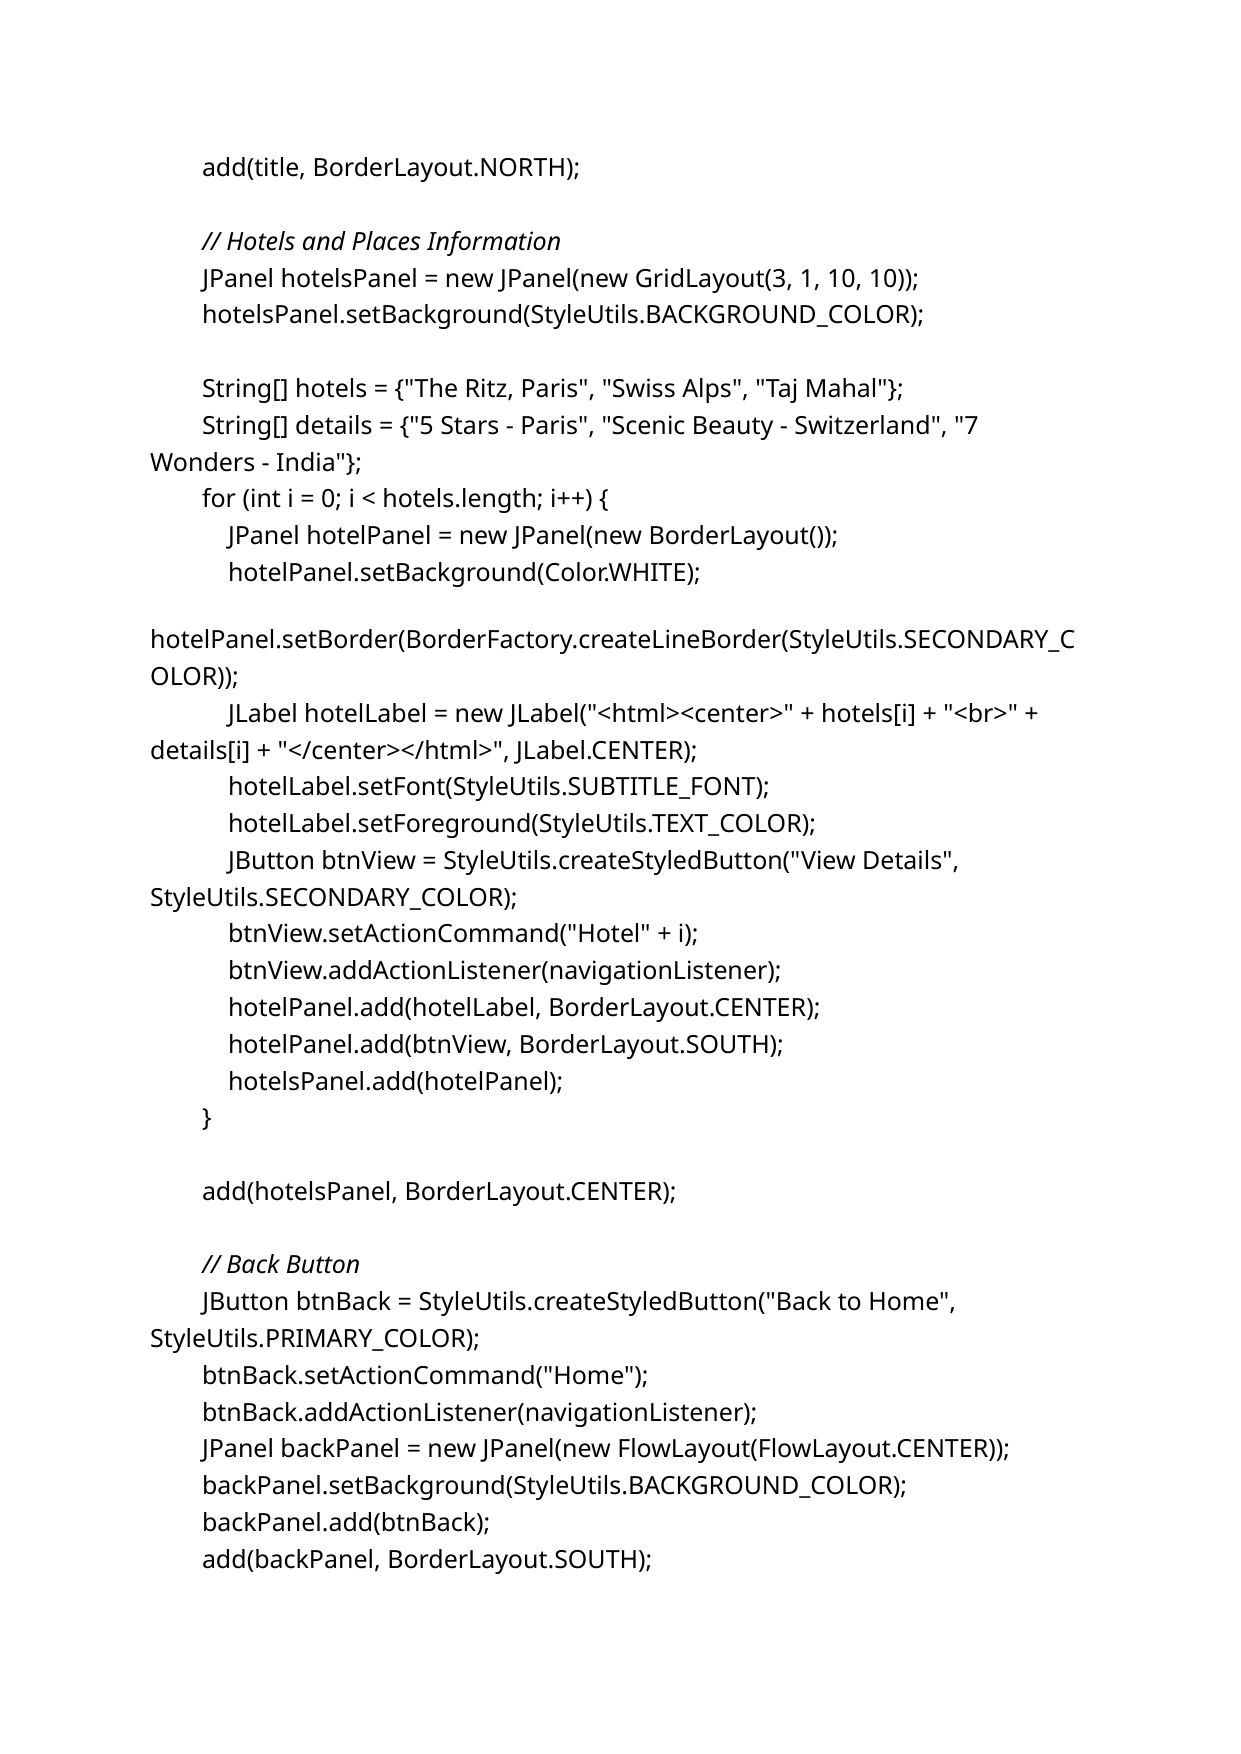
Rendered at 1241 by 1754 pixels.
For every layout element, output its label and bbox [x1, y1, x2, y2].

text [150, 150, 1090, 1575]
